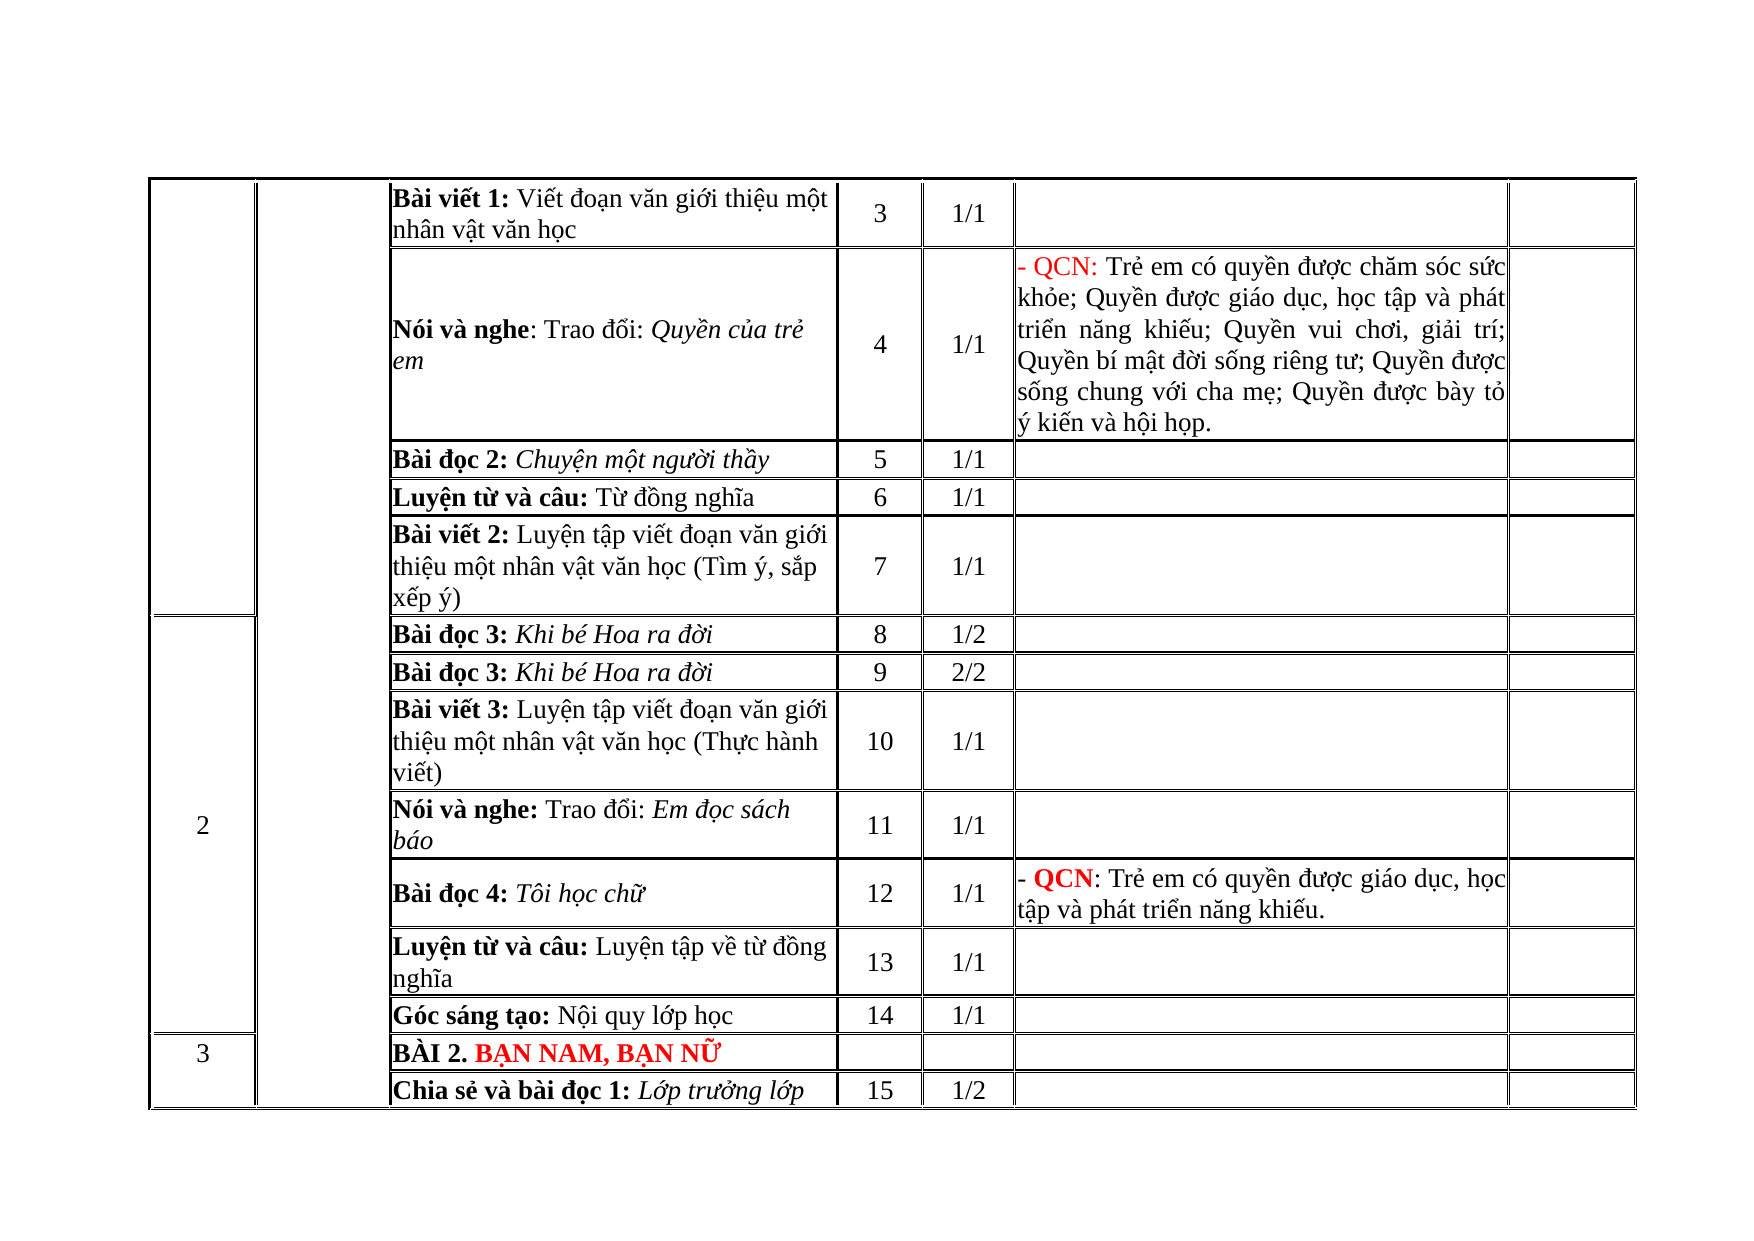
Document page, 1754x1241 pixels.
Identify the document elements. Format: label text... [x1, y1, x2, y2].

table_cell [1016, 480, 1507, 514]
table_cell [1510, 1035, 1634, 1069]
table_cell 5 [839, 442, 921, 476]
table_cell Bài đọc 3: Khi bé Hoa ra đời [392, 617, 836, 651]
table_cell 1/1 [924, 442, 1013, 476]
table_cell 1/1 [924, 249, 1013, 439]
table_cell 10 [839, 692, 921, 788]
table_cell [1016, 517, 1507, 614]
table_cell 2/2 [924, 655, 1013, 689]
table_cell [1509, 180, 1635, 246]
table_cell [924, 1035, 1013, 1069]
table_cell Luyện từ và câu: Luyện tập về từ đồng nghĩa [392, 929, 836, 994]
table_cell Bài đọc 2: Chuyện một người thầy [392, 442, 836, 476]
table_cell [1016, 617, 1507, 651]
table_cell [1510, 792, 1634, 857]
table_cell 9 [839, 655, 921, 689]
table_cell 1/1 [923, 180, 1015, 246]
table_cell [1510, 860, 1634, 926]
table_cell [1510, 929, 1634, 994]
table_cell Nói và nghe: Trao đổi: Quyền của trẻ em [392, 249, 836, 439]
table_cell [1016, 692, 1507, 788]
table_cell [1510, 480, 1634, 514]
table_cell 6 [839, 480, 921, 514]
table_cell [1510, 655, 1634, 689]
table_cell [1016, 792, 1507, 857]
table_cell 14 [839, 998, 921, 1032]
table_cell BÀI 2. BẠN NAM, BẠN NỮ [392, 1035, 836, 1069]
table_cell 12 [839, 860, 921, 926]
table_cell [1016, 1035, 1507, 1069]
table_cell - QCN: Trẻ em có quyền được giáo dục, học tập và phát triển năng khiếu. [1016, 860, 1507, 926]
table_cell [1016, 929, 1507, 994]
table_cell [1015, 1073, 1508, 1107]
table_cell 1/1 [924, 792, 1013, 857]
table_cell 3 [150, 1032, 256, 1107]
table_cell [1510, 249, 1634, 439]
table_cell 1/1 [924, 692, 1013, 788]
table_cell [1015, 180, 1508, 246]
table_cell [1510, 517, 1634, 614]
table_cell - QCN: Trẻ em có quyền được chăm sóc sức khỏe; Quyền được giáo dục, học tập và phát triển năng khiếu; Quyền vui chơi, giải trí; Quyền bí mật đời sống riêng tư; Quyền được sống chung với cha mẹ; Quyền được bày tỏ ý kiến và hội họp. [1016, 249, 1507, 439]
table_cell Bài viết 3: Luyện tập viết đoạn văn giới thiệu một nhân vật văn học (Thực hành viết) [392, 692, 836, 788]
table_cell 13 [839, 929, 921, 994]
table_cell [839, 1035, 921, 1069]
table_cell 1/1 [924, 480, 1013, 514]
table_cell Góc sáng tạo: Nội quy lớp học [392, 998, 836, 1032]
table_cell Bài đọc 4: Tôi học chữ [392, 860, 836, 926]
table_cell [390, 1073, 837, 1107]
table_cell 1/2 [923, 1073, 1015, 1107]
table_cell [1510, 692, 1634, 788]
table_cell 4 [839, 249, 921, 439]
table_cell [1016, 442, 1507, 476]
table_cell Luyện từ và câu: Từ đồng nghĩa [392, 480, 836, 514]
table_cell 11 [839, 792, 921, 857]
table_cell 15 [837, 1073, 923, 1107]
table_cell 3 [837, 180, 923, 246]
table_cell Nói và nghe: Trao đổi: Em đọc sách báo [392, 792, 836, 857]
table_cell [1510, 442, 1634, 476]
table_cell 1/1 [924, 517, 1013, 614]
table_cell 2 [150, 614, 256, 1032]
table_cell 1/1 [924, 998, 1013, 1032]
table_cell [1016, 655, 1507, 689]
table_cell Bài viết 1: Viết đoạn văn giới thiệu một nhân vật văn học [390, 180, 837, 246]
table_cell 1/2 [924, 617, 1013, 651]
table_cell [1510, 998, 1634, 1032]
table_cell [1016, 998, 1507, 1032]
table_cell [1510, 617, 1634, 651]
table_cell Bài viết 2: Luyện tập viết đoạn văn giới thiệu một nhân vật văn học (Tìm ý, sắp xếp ý) [392, 517, 836, 614]
table_cell Bài đọc 3: Khi bé Hoa ra đời [392, 655, 836, 689]
table_cell 7 [839, 517, 921, 614]
table_cell 1/1 [924, 929, 1013, 994]
table_cell [1509, 1073, 1635, 1107]
table_cell 1/1 [924, 860, 1013, 926]
table_cell 8 [839, 617, 921, 651]
